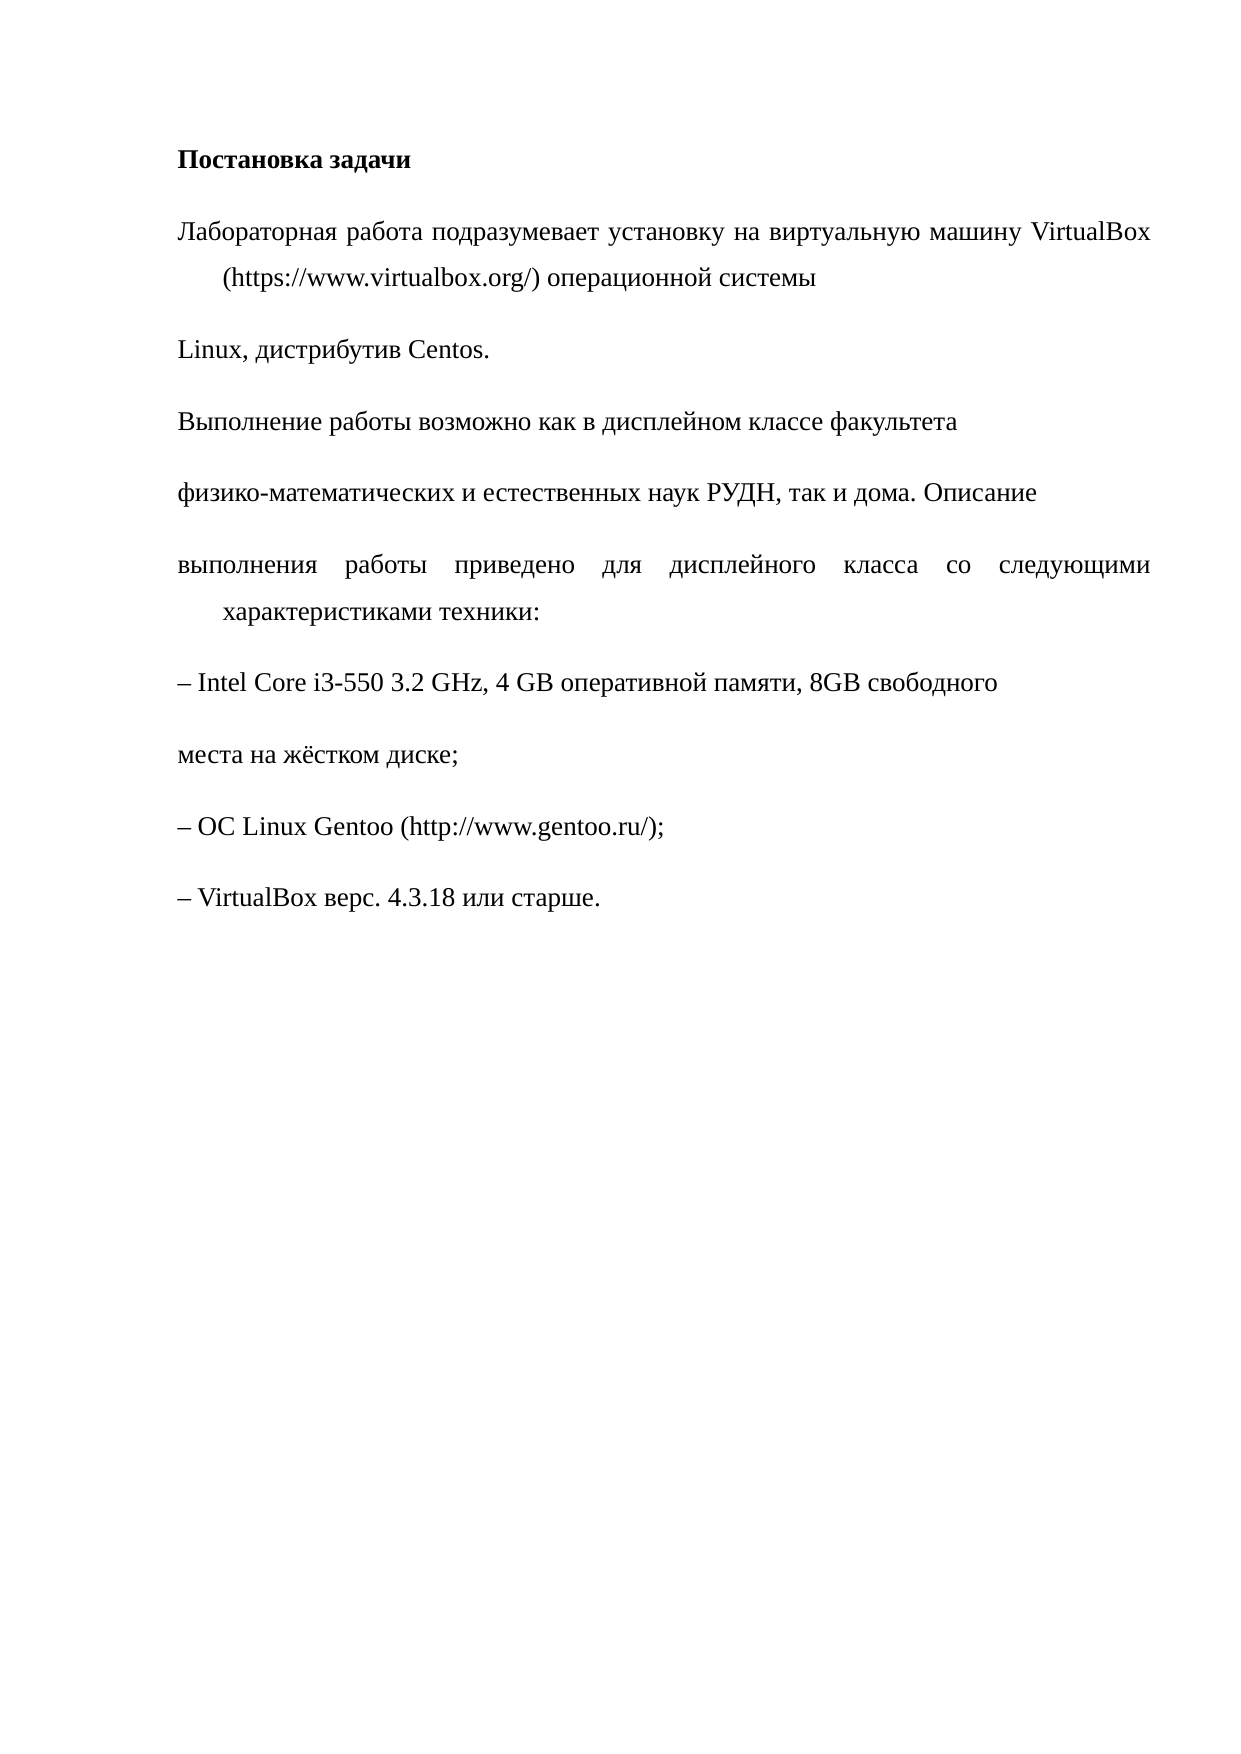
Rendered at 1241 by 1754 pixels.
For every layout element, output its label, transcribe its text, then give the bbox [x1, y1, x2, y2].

subtitle физико-математических и естественных наук РУДН, так и дома. Описание [177, 476, 1152, 508]
subtitle Linux, дистрибутив Centos. [177, 333, 1152, 364]
subtitle места на жёстком диске; [177, 738, 1152, 769]
subtitle Выполнение работы возможно как в дисплейном классе факультета [177, 405, 1152, 436]
subtitle – VirtualBox верс. 4.3.18 или старше. [177, 881, 1152, 913]
subtitle Постановка задачи [177, 143, 1152, 174]
subtitle – Intel Core i3-550 3.2 GHz, 4 GB оперативной памяти, 8GB свободного [177, 666, 1152, 698]
subtitle – ОС Linux Gentoo (http://www.gentoo.ru/); [177, 810, 1152, 841]
subtitle Лабораторная работа подразумевает установку на виртуальную машину VirtualBox (https://www.virtualbox.org/) операционной системы [177, 215, 1152, 293]
subtitle выполнения работы приведено для дисплейного класса со следующими характеристиками техники: [177, 548, 1152, 626]
